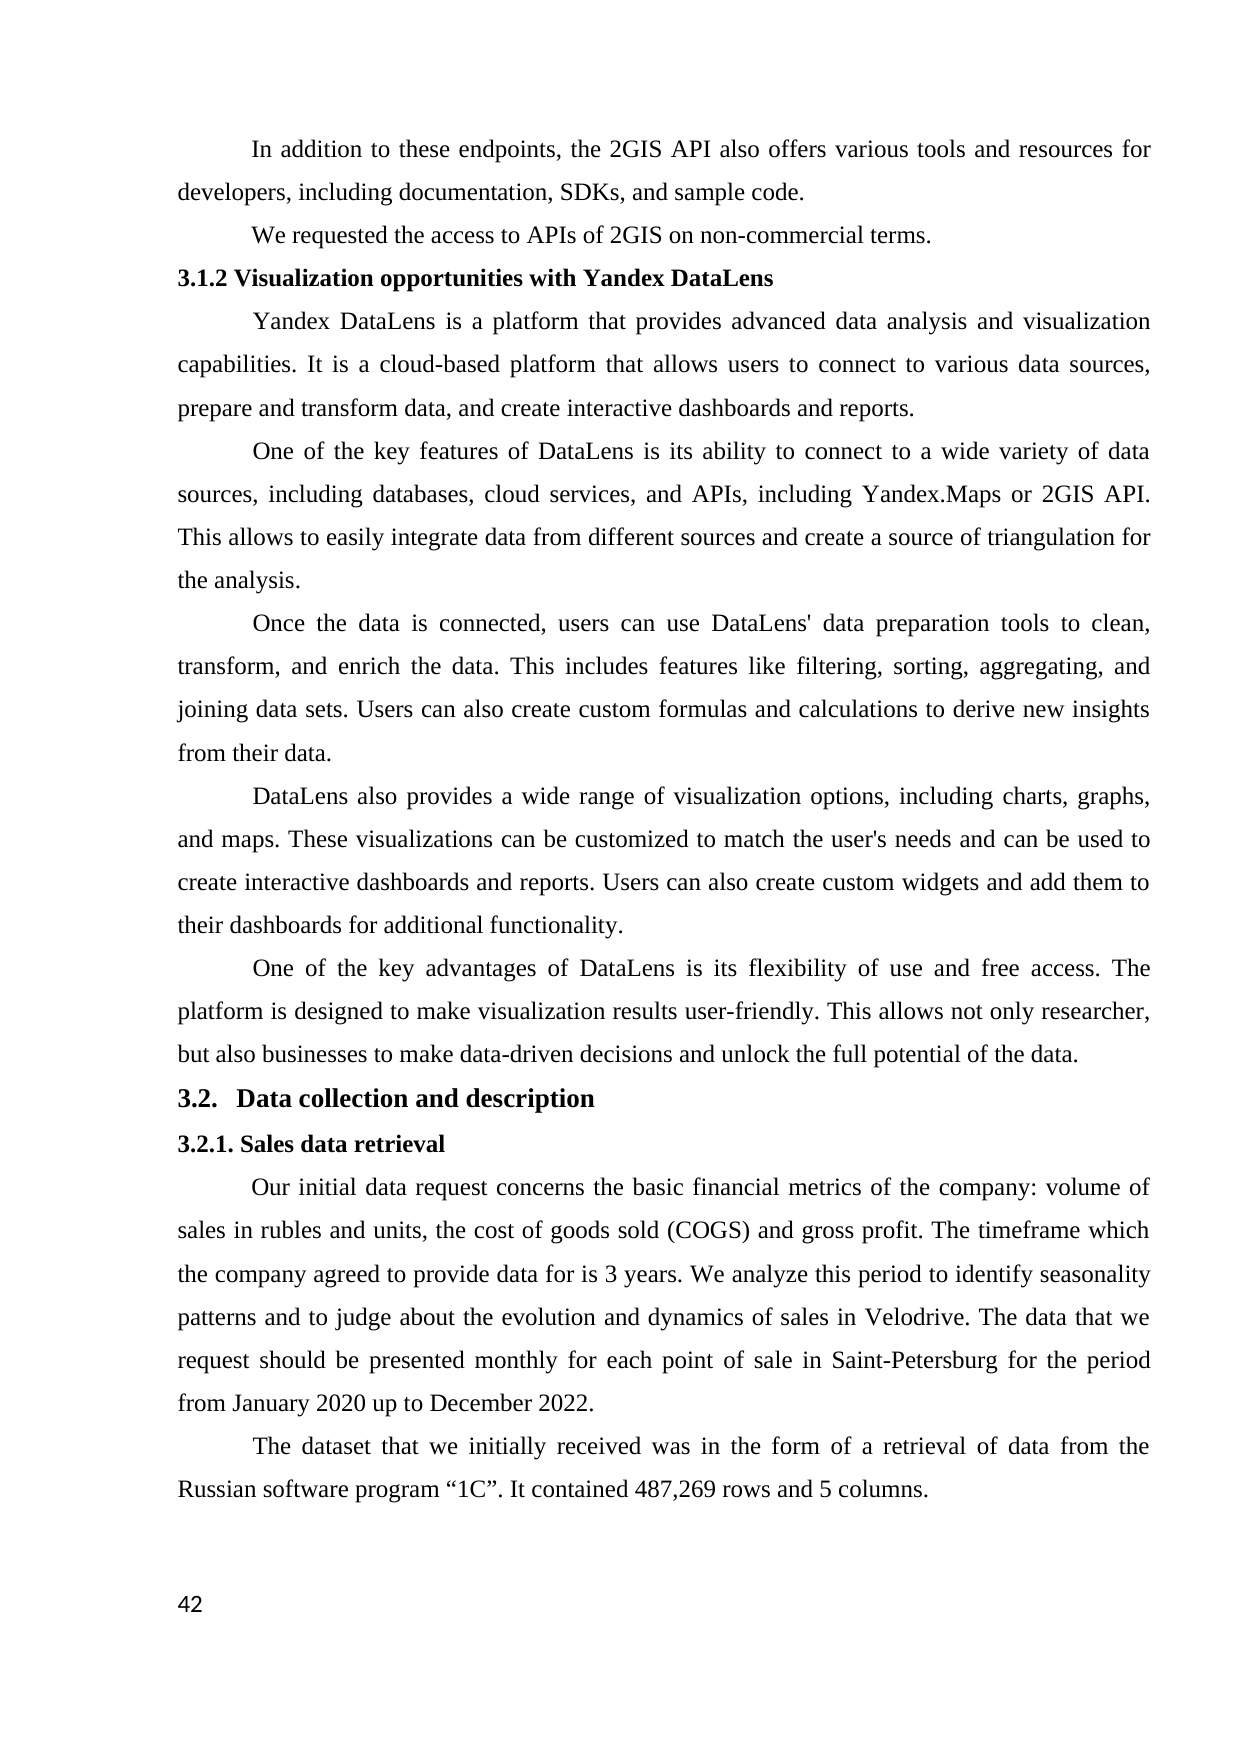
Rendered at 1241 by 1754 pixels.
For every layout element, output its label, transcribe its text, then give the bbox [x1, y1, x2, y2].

text 3.1.2 Visualization opportunities with Yandex DataLens [177, 263, 1152, 292]
text One of the key advantages of DataLens is its flexibility of use and free access. The platform is designed to make visualization results user-friendly. This allows not only researcher, but also businesses to make data-driven decisions and unlock the full potential of the data. [177, 953, 1152, 1068]
text 3.2.1. Sales data retrieval [177, 1129, 1152, 1158]
text We requested the access to APIs of 2GIS on non-commercial terms. [177, 220, 1152, 249]
text Once the data is connected, users can use DataLens' data preparation tools to clean, transform, and enrich the data. This includes features like filtering, sorting, aggregating, and joining data sets. Users can also create custom formulas and calculations to derive new insights from their data. [177, 608, 1152, 766]
text Our initial data request concerns the basic financial metrics of the company: volume of sales in rubles and units, the cost of goods sold (COGS) and gross profit. The timeframe which the company agreed to provide data for is 3 years. We analyze this period to identify seasonality patterns and to judge about the evolution and dynamics of sales in Velodrive. The data that we request should be presented monthly for each point of sale in Saint-Petersburg for the period from January 2020 up to December 2022. [177, 1172, 1152, 1417]
text In addition to these endpoints, the 2GIS API also offers various tools and resources for developers, including documentation, SDKs, and sample code. [177, 134, 1152, 206]
text DataLens also provides a wide range of visualization options, including charts, graphs, and maps. These visualizations can be customized to match the user's needs and can be used to create interactive dashboards and reports. Users can also create custom widgets and add them to their dashboards for additional functionality. [177, 781, 1152, 939]
text Yandex DataLens is a platform that provides advanced data analysis and visualization capabilities. It is a cloud-based platform that allows users to connect to various data sources, prepare and transform data, and create interactive dashboards and reports. [177, 306, 1152, 421]
text One of the key features of DataLens is its ability to connect to a wide variety of data sources, including databases, cloud services, and APIs, including Yandex.Maps or 2GIS API. This allows to easily integrate data from different sources and create a source of triangulation for the analysis. [177, 436, 1152, 594]
text The dataset that we initially received was in the form of a retrieval of data from the Russian software program “1C”. It contained 487,269 rows and 5 columns. [177, 1431, 1152, 1503]
subtitle Data collection and description [177, 1083, 1152, 1114]
